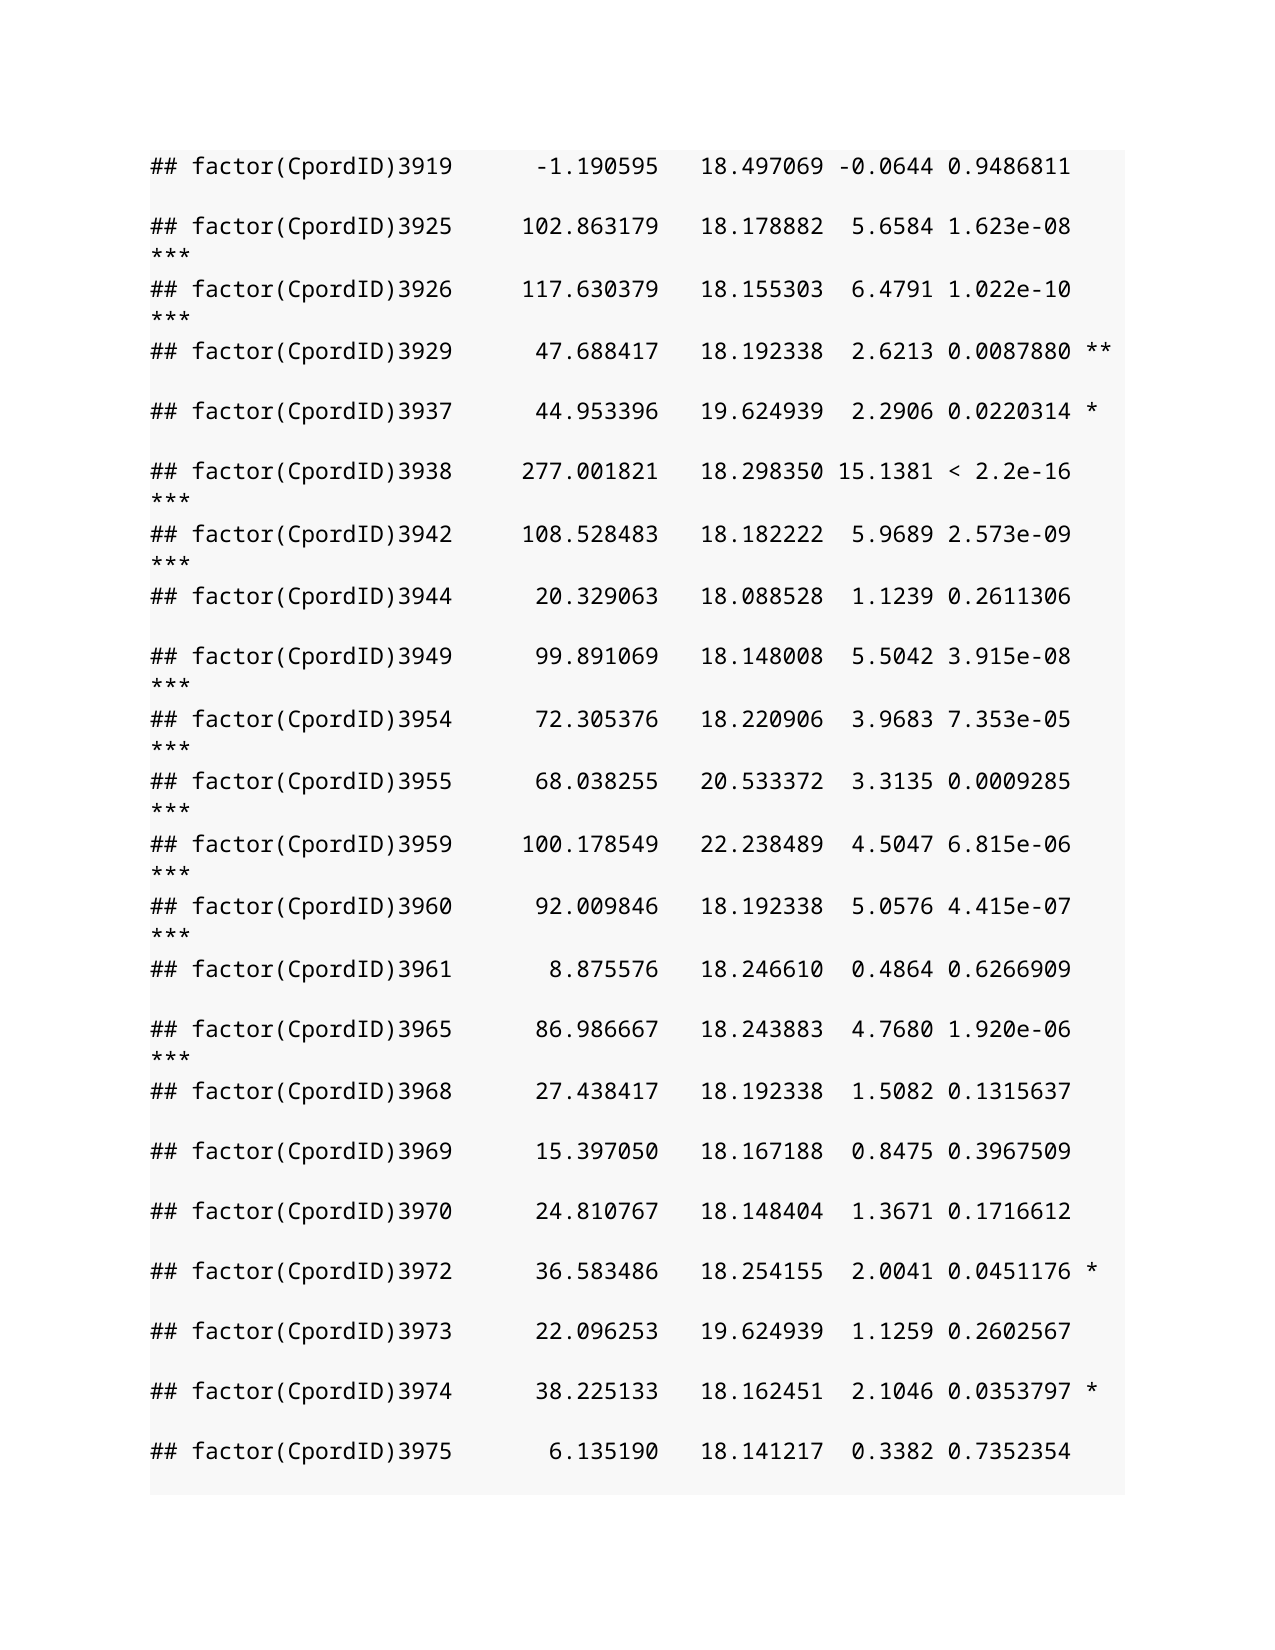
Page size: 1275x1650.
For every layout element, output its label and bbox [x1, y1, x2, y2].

text [150, 150, 1125, 1495]
